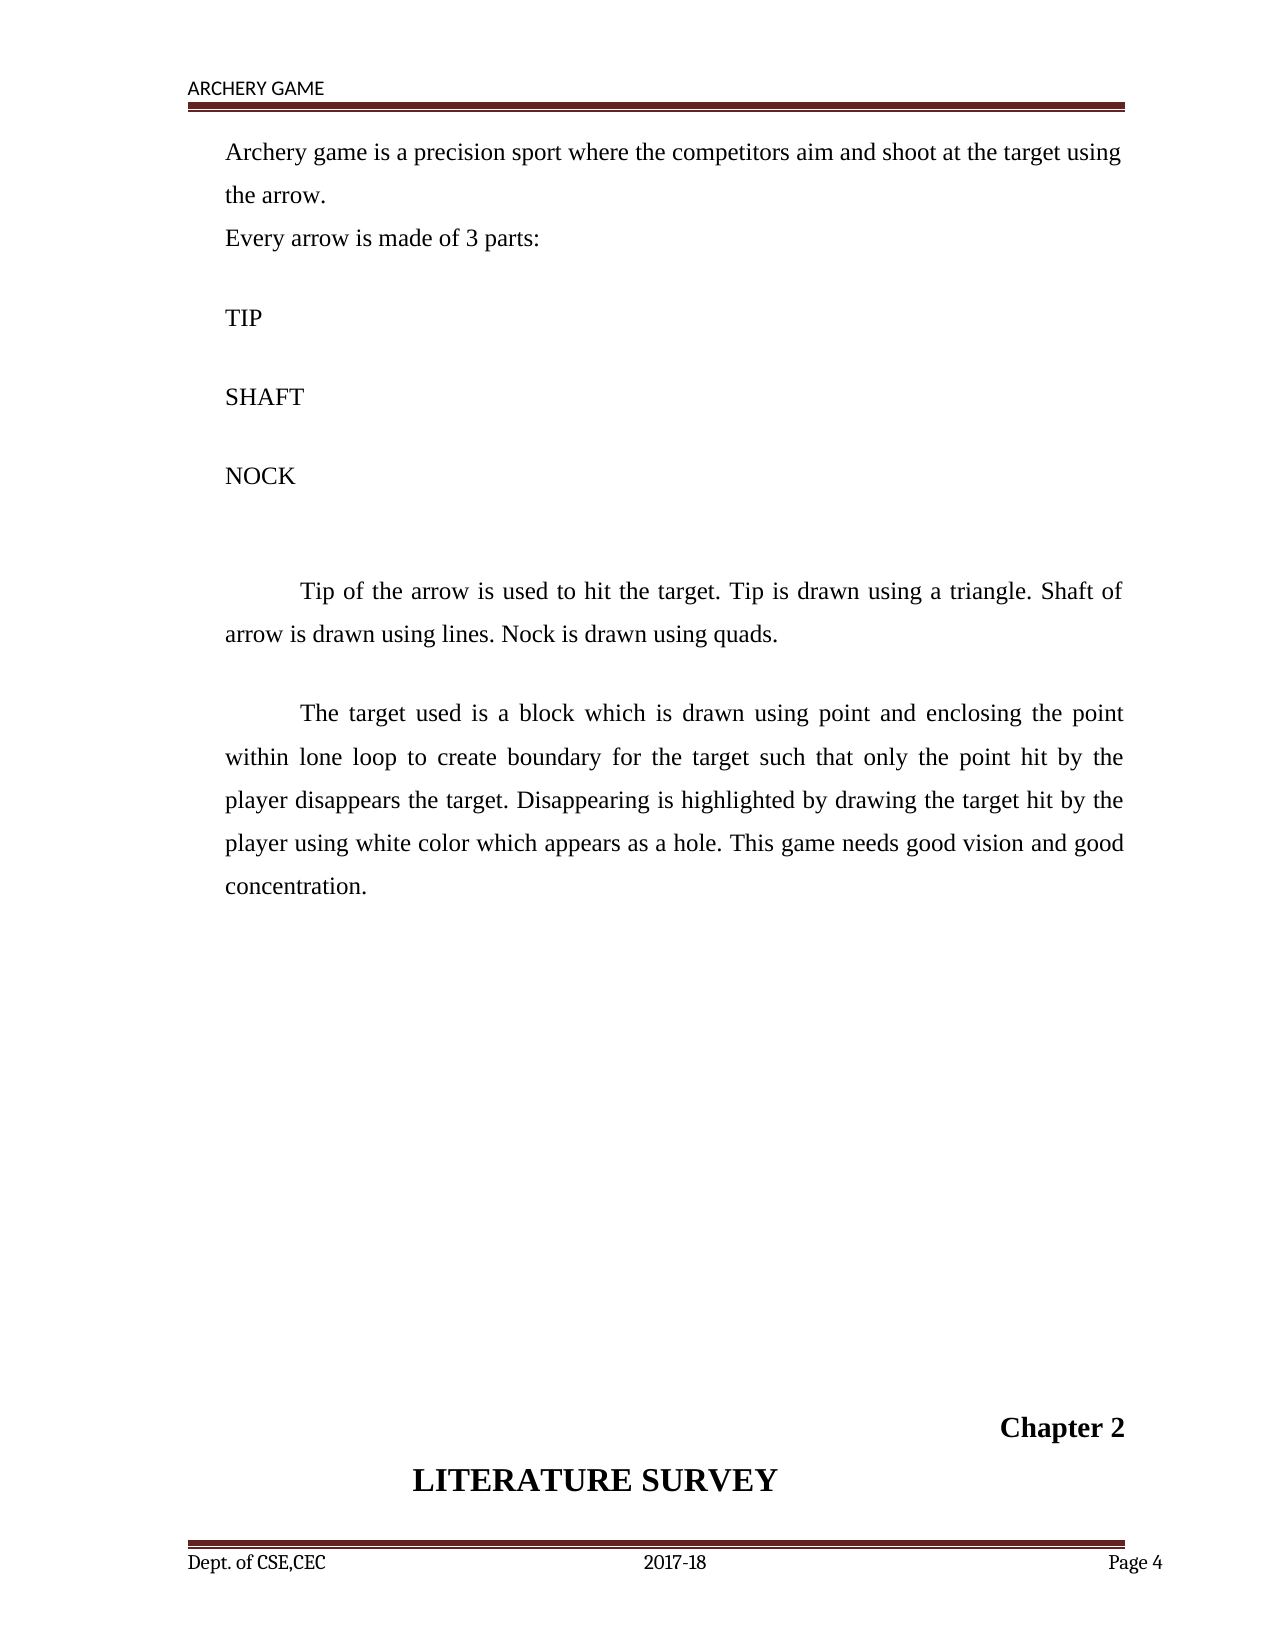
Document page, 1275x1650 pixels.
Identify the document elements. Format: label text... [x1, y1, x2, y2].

text Tip of the arrow is used to hit the target. Tip is drawn using a triangle. Shaft of arrow is drawn using lines. Nock is drawn using quads. [225, 576, 1125, 648]
text Every arrow is made of 3 parts: [225, 223, 1125, 252]
text LITERATURE SURVEY [337, 1460, 1125, 1498]
text TIP [225, 303, 1125, 331]
text The target used is a block which is drawn using point and enclosing the point within lone loop to create boundary for the target such that only the point hit by the player disappears the target. Disappearing is highlighted by drawing the target hit by the player using white color which appears as a hole. This game needs good vision and good concentration. [225, 698, 1125, 900]
text Archery game is a precision sport where the competitors aim and shoot at the target using the arrow. [225, 137, 1125, 209]
text NOCK [225, 461, 1125, 490]
text SHAFT [225, 382, 1125, 411]
text Chapter 2 [187, 1410, 1125, 1443]
